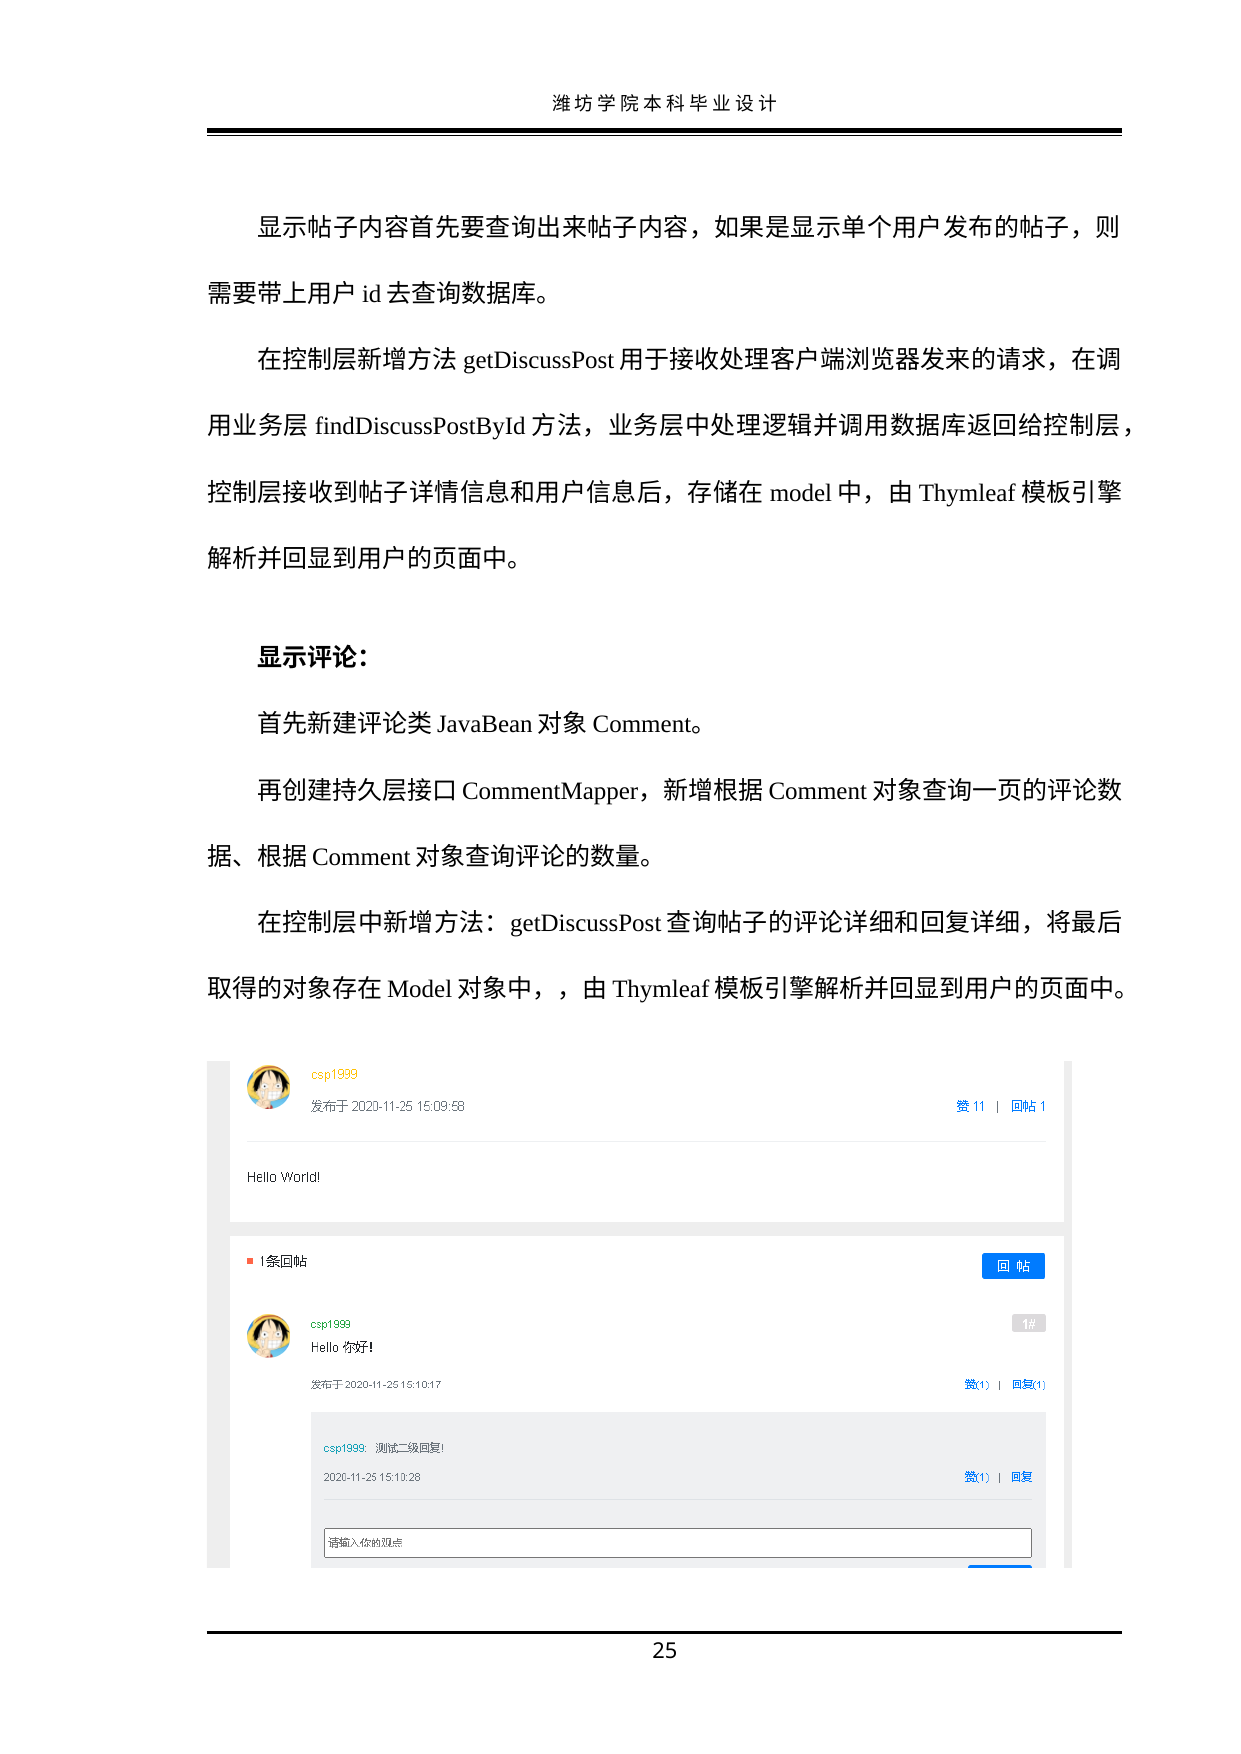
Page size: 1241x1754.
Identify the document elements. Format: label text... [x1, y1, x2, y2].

text 再创建持久层接口CommentMapper，新增根据Comment对象查询一页的评论数据、根据Comment对象查询评论的数量。 [207, 755, 1122, 888]
text 在控制层中新增方法：getDiscussPost查询帖子的评论详细和回复详细，将最后取得的对象存在Model对象中，，由Thymleaf模板引擎解析并回显到用户的页面中。 [207, 888, 1122, 1020]
text 首先新建评论类JavaBean对象Comment。 [207, 689, 1122, 755]
text 显示评论： [207, 623, 1122, 689]
text 在控制层新增方法getDiscussPost用于接收处理客户端浏览器发来的请求，在调用业务层findDiscussPostById方法，业务层中处理逻辑并调用数据库返回给控制层，控制层接收到帖子详情信息和用户信息后，存储在model中，由Thymleaf模板引擎解析并回显到用户的页面中。 [207, 324, 1122, 589]
picture [206, 1061, 1072, 1568]
text 显示帖子内容首先要查询出来帖子内容，如果是显示单个用户发布的帖子，则需要带上用户id去查询数据库。 [207, 192, 1122, 324]
